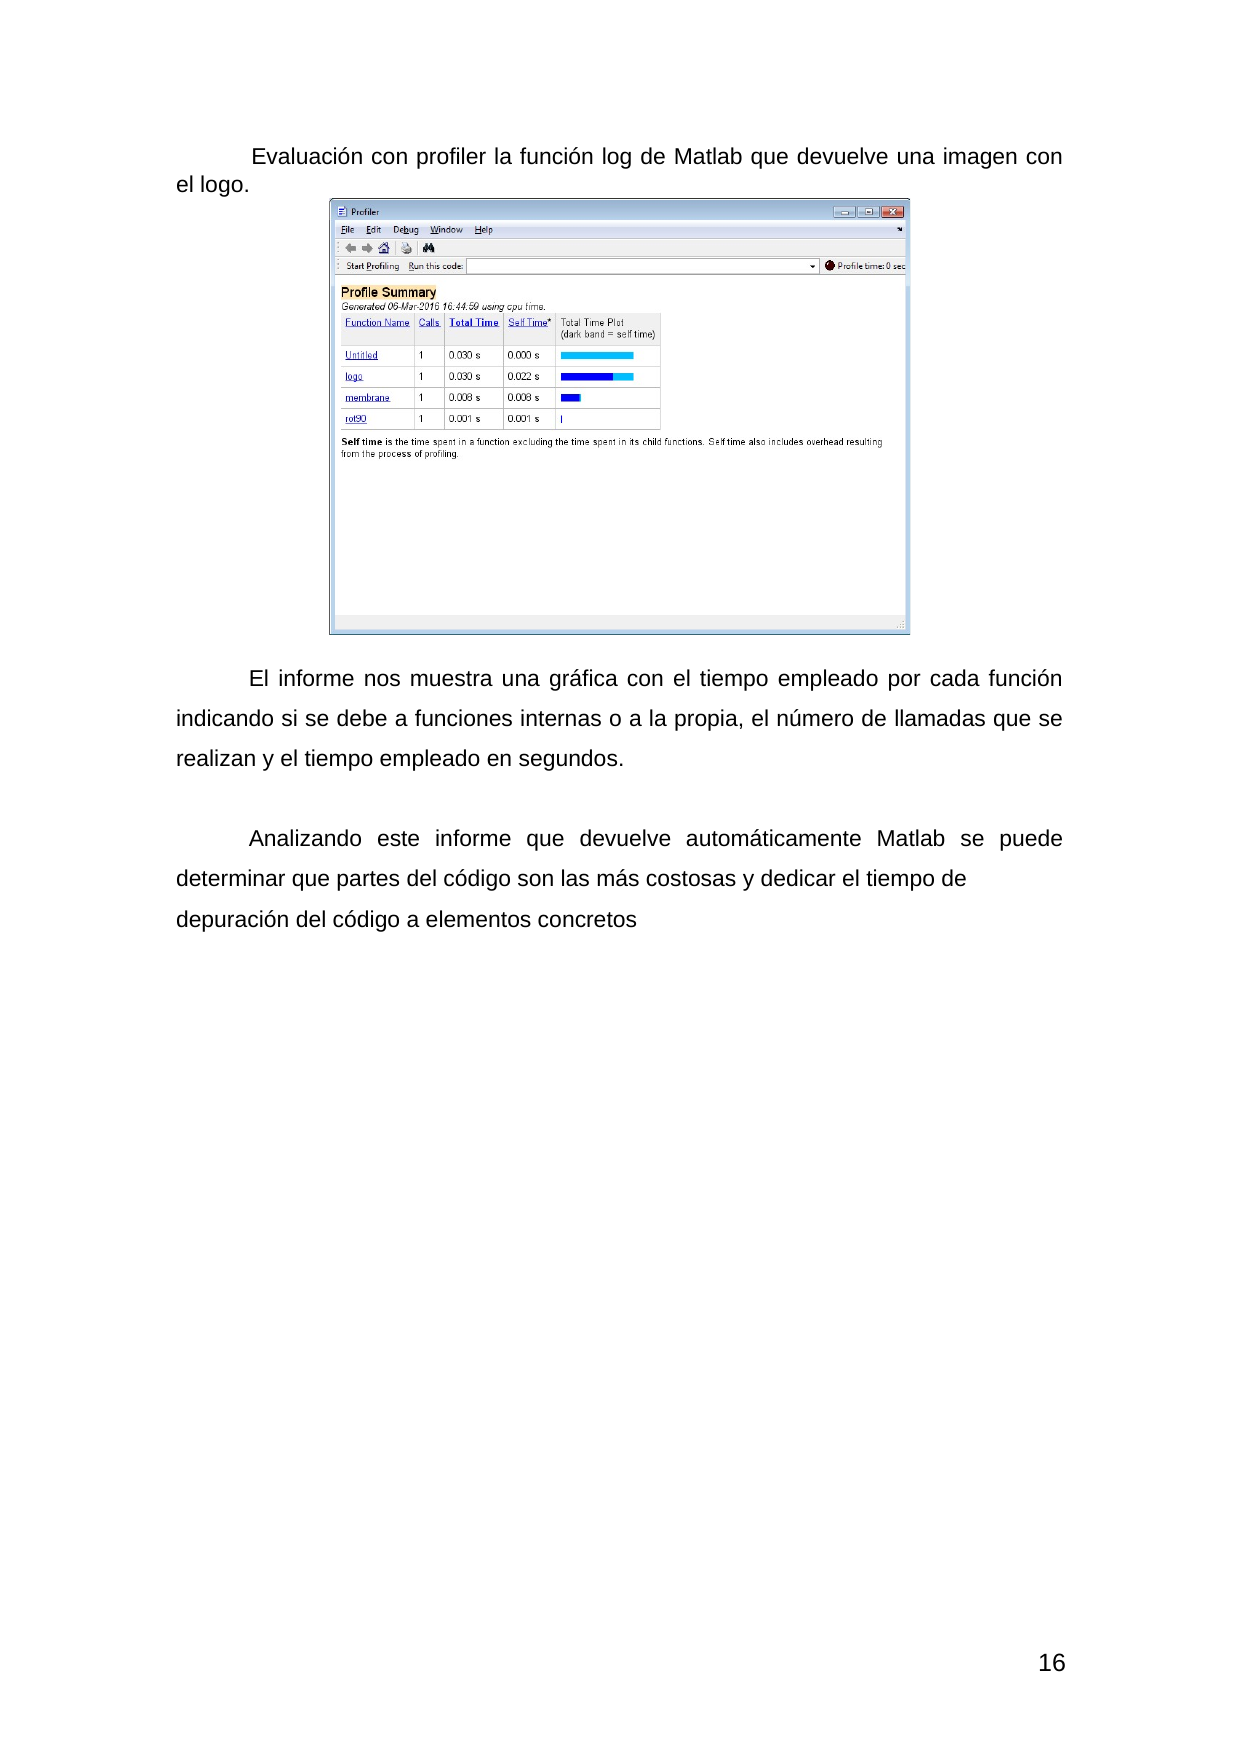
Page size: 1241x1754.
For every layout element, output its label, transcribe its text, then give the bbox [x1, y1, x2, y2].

text El informe nos muestra una gráfica con el tiempo empleado por cada función indicando si se debe a funciones internas o a la propia, el número de llamadas que se realizan y el tiempo empleado en segundos. [176, 665, 1063, 771]
text Analizando este informe que devuelve automáticamente Matlab se puede determinar que partes del código son las más costosas y dedicar el tiempo de [176, 825, 1063, 891]
text depuración del código a elementos concretos [176, 906, 1096, 932]
text Evaluación con profiler la función log de Matlab que devuelve una imagen con el logo. [176, 143, 1063, 197]
picture [329, 198, 911, 635]
